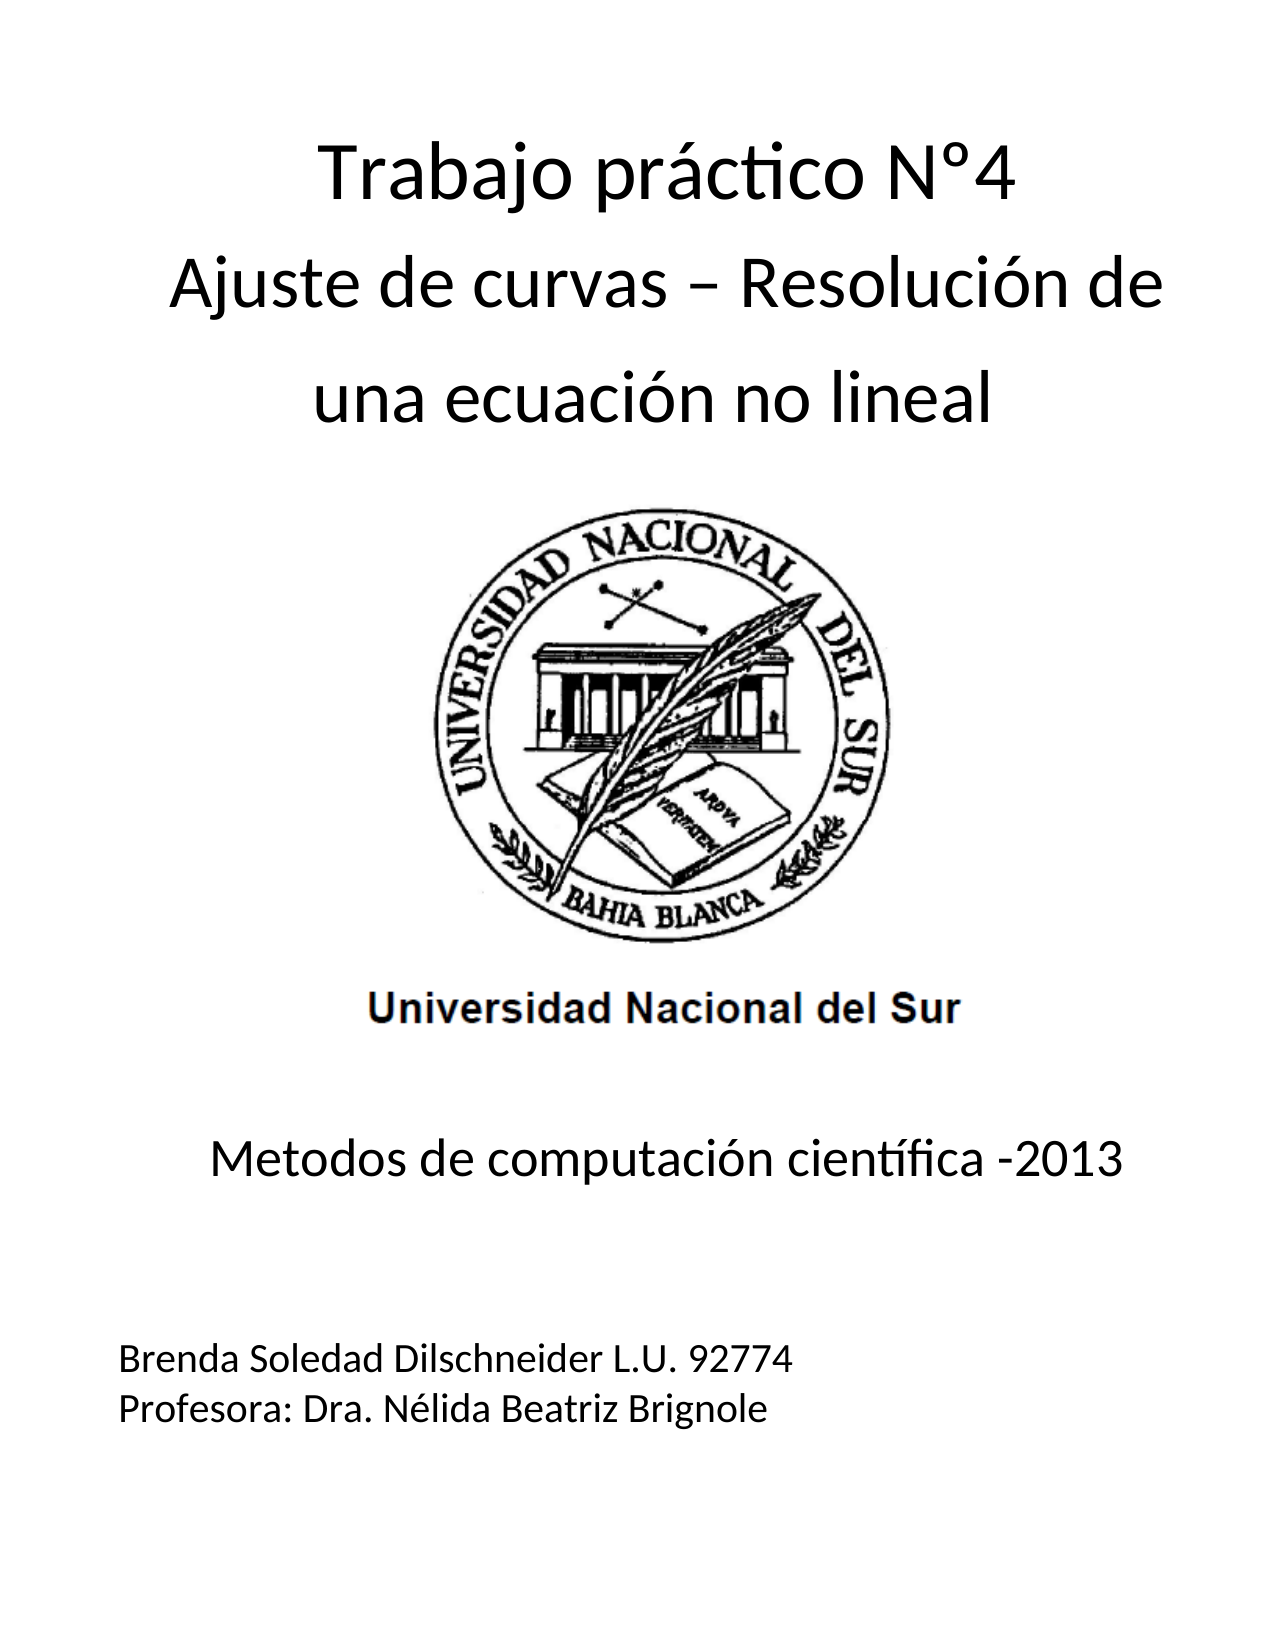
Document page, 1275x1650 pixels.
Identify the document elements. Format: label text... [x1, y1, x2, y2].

text Profesora: Dra. Nélida Beatriz Brignole [118, 1382, 1216, 1433]
picture [312, 447, 1022, 1050]
text Metodos de computación científica -2013 [118, 1053, 1216, 1189]
text Brenda Soledad Dilschneider L.U. 92774 [118, 1332, 1216, 1382]
text Trabajo práctico Nº4 [118, 118, 1216, 220]
